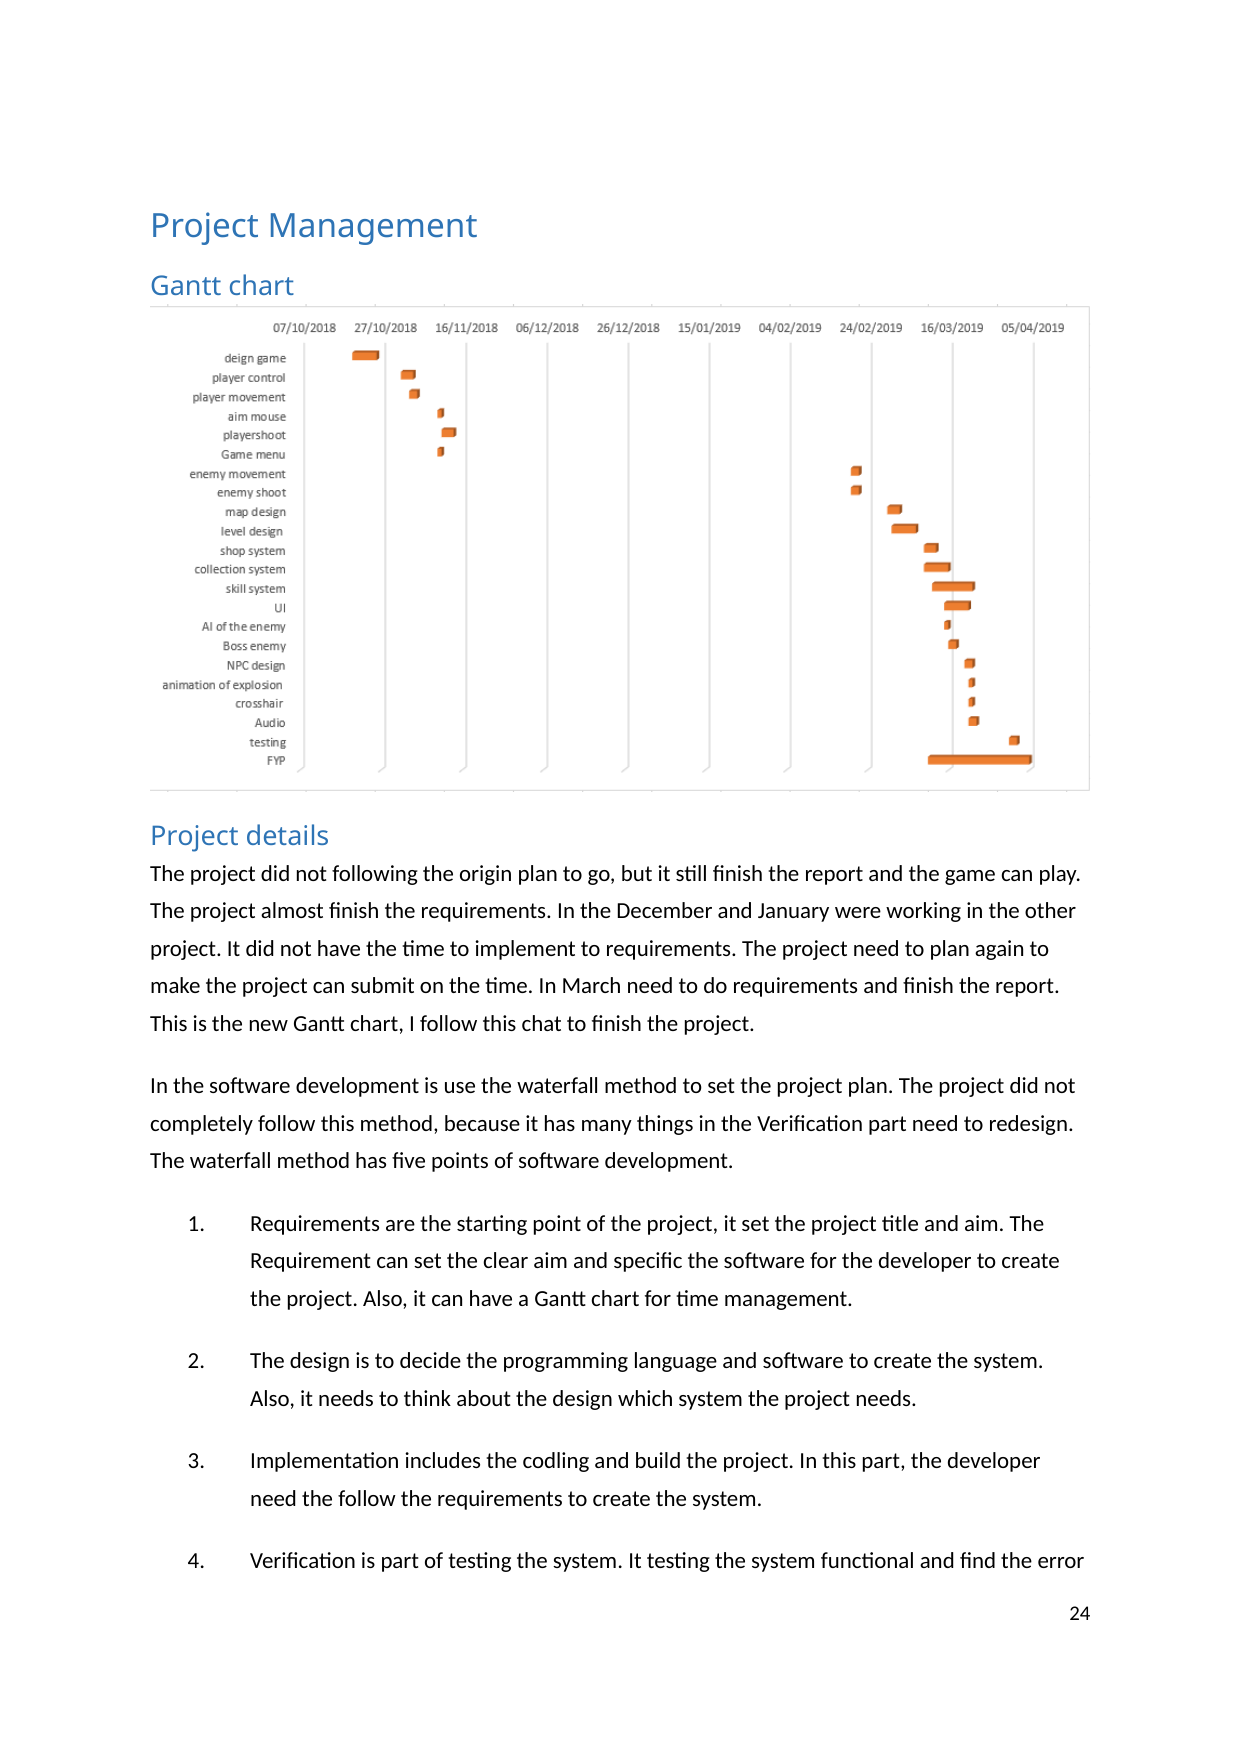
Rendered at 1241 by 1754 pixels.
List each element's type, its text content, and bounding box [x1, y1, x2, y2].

list Implementation includes the codling and build the project. In this part, the developer need the follow the requirements to create the system. [187, 1442, 1090, 1517]
text In the software development is use the waterfall method to set the project plan. The project did not completely follow this method, because it has many things in the Verification part need to redesign. The waterfall method has five points of software development. [150, 1067, 1090, 1179]
subtitle Project details [150, 817, 1090, 854]
list The design is to decide the programming language and software to create the system. Also, it needs to think about the design which system the project needs. [187, 1342, 1090, 1417]
list Requirements are the starting point of the project, it set the project title and aim. The Requirement can set the clear aim and specific the software for the developer to create the project. Also, it can have a Gantt chart for time management. [187, 1204, 1090, 1317]
picture [150, 304, 1091, 792]
subtitle Gantt chart [150, 267, 1090, 304]
text The project did not following the origin plan to go, but it still finish the report and the game can play. The project almost finish the requirements. In the December and January were working in the other project. It did not have the time to implement to requirements. The project need to plan again to make the project can submit on the time. In March need to do requirements and finish the report. This is the new Gantt chart, I follow this chat to finish the project. [150, 854, 1090, 1042]
subtitle Project Management [150, 187, 1090, 262]
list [187, 1542, 1090, 1579]
